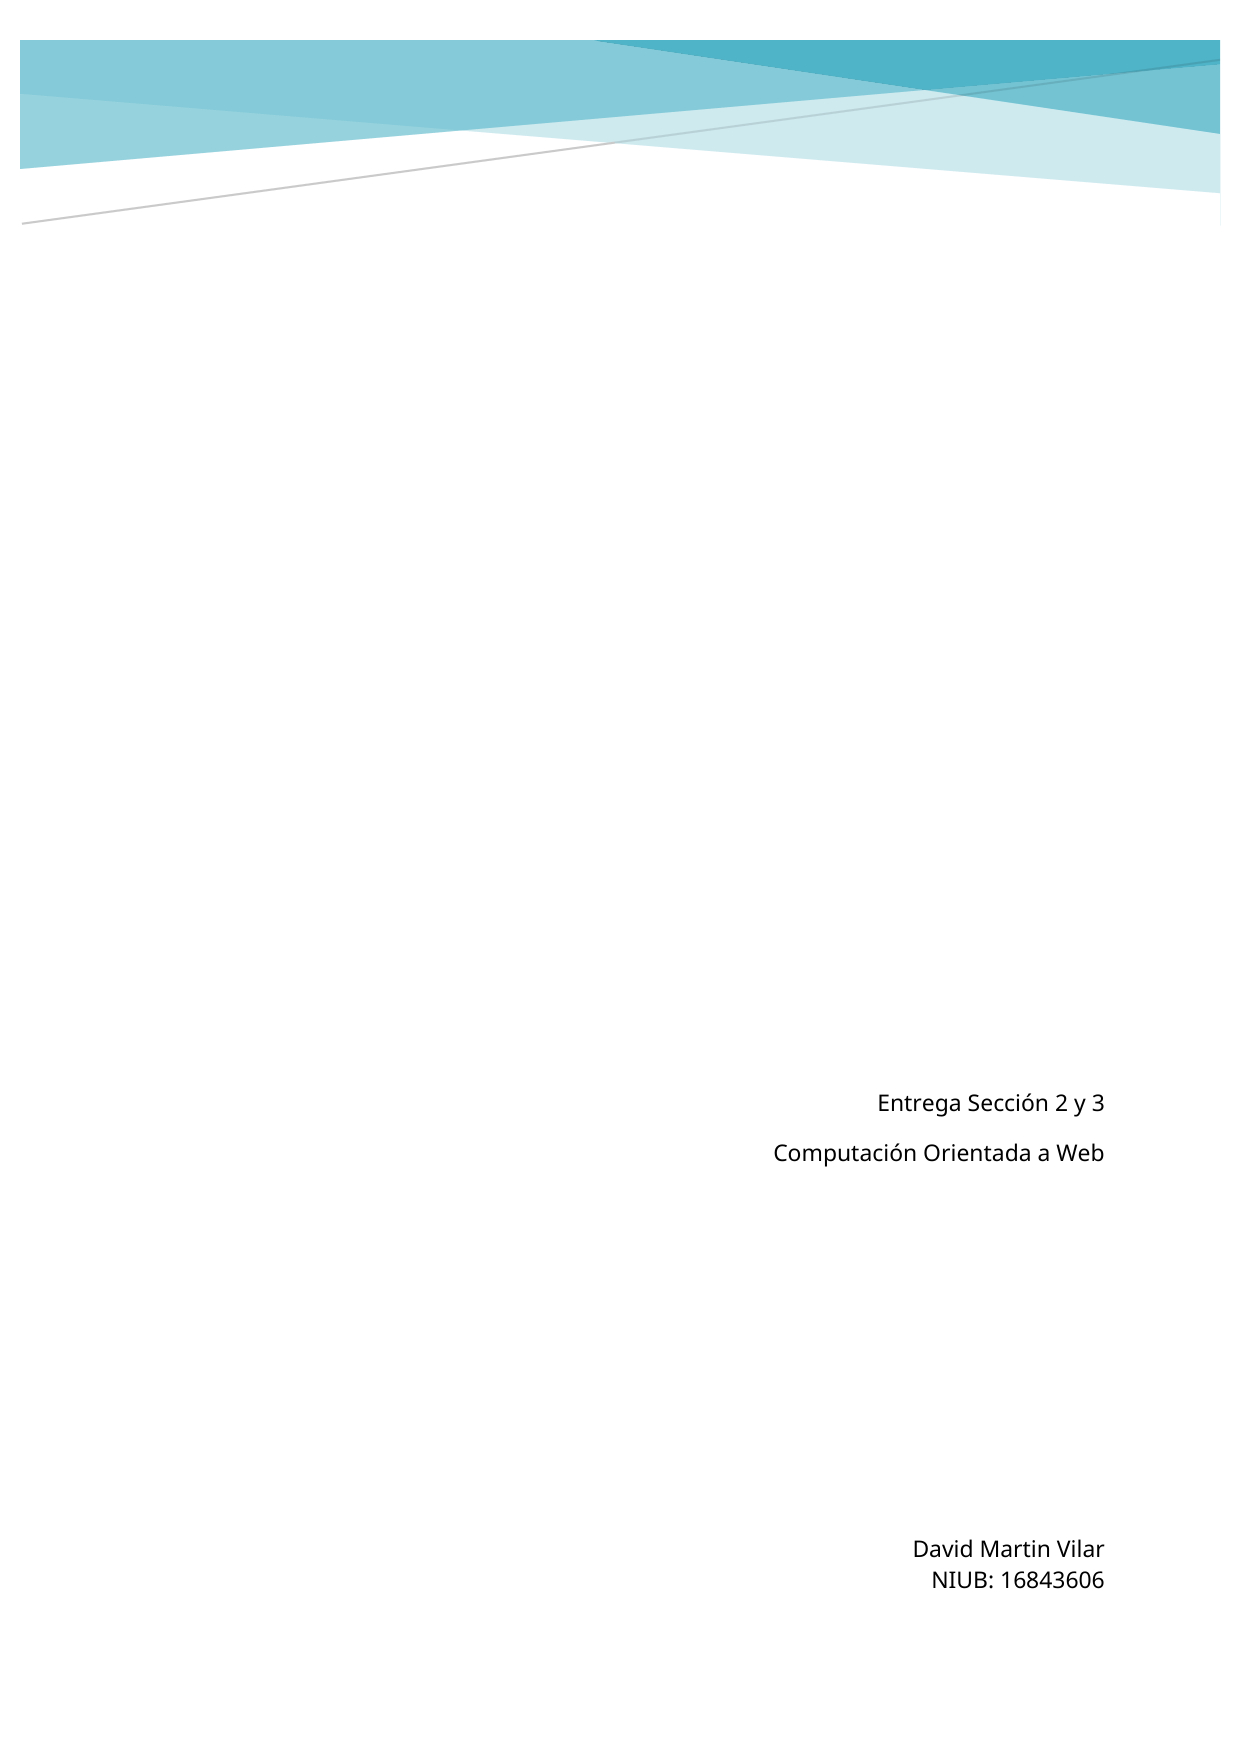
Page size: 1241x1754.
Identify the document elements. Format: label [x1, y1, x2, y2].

picture [20, 40, 1221, 240]
